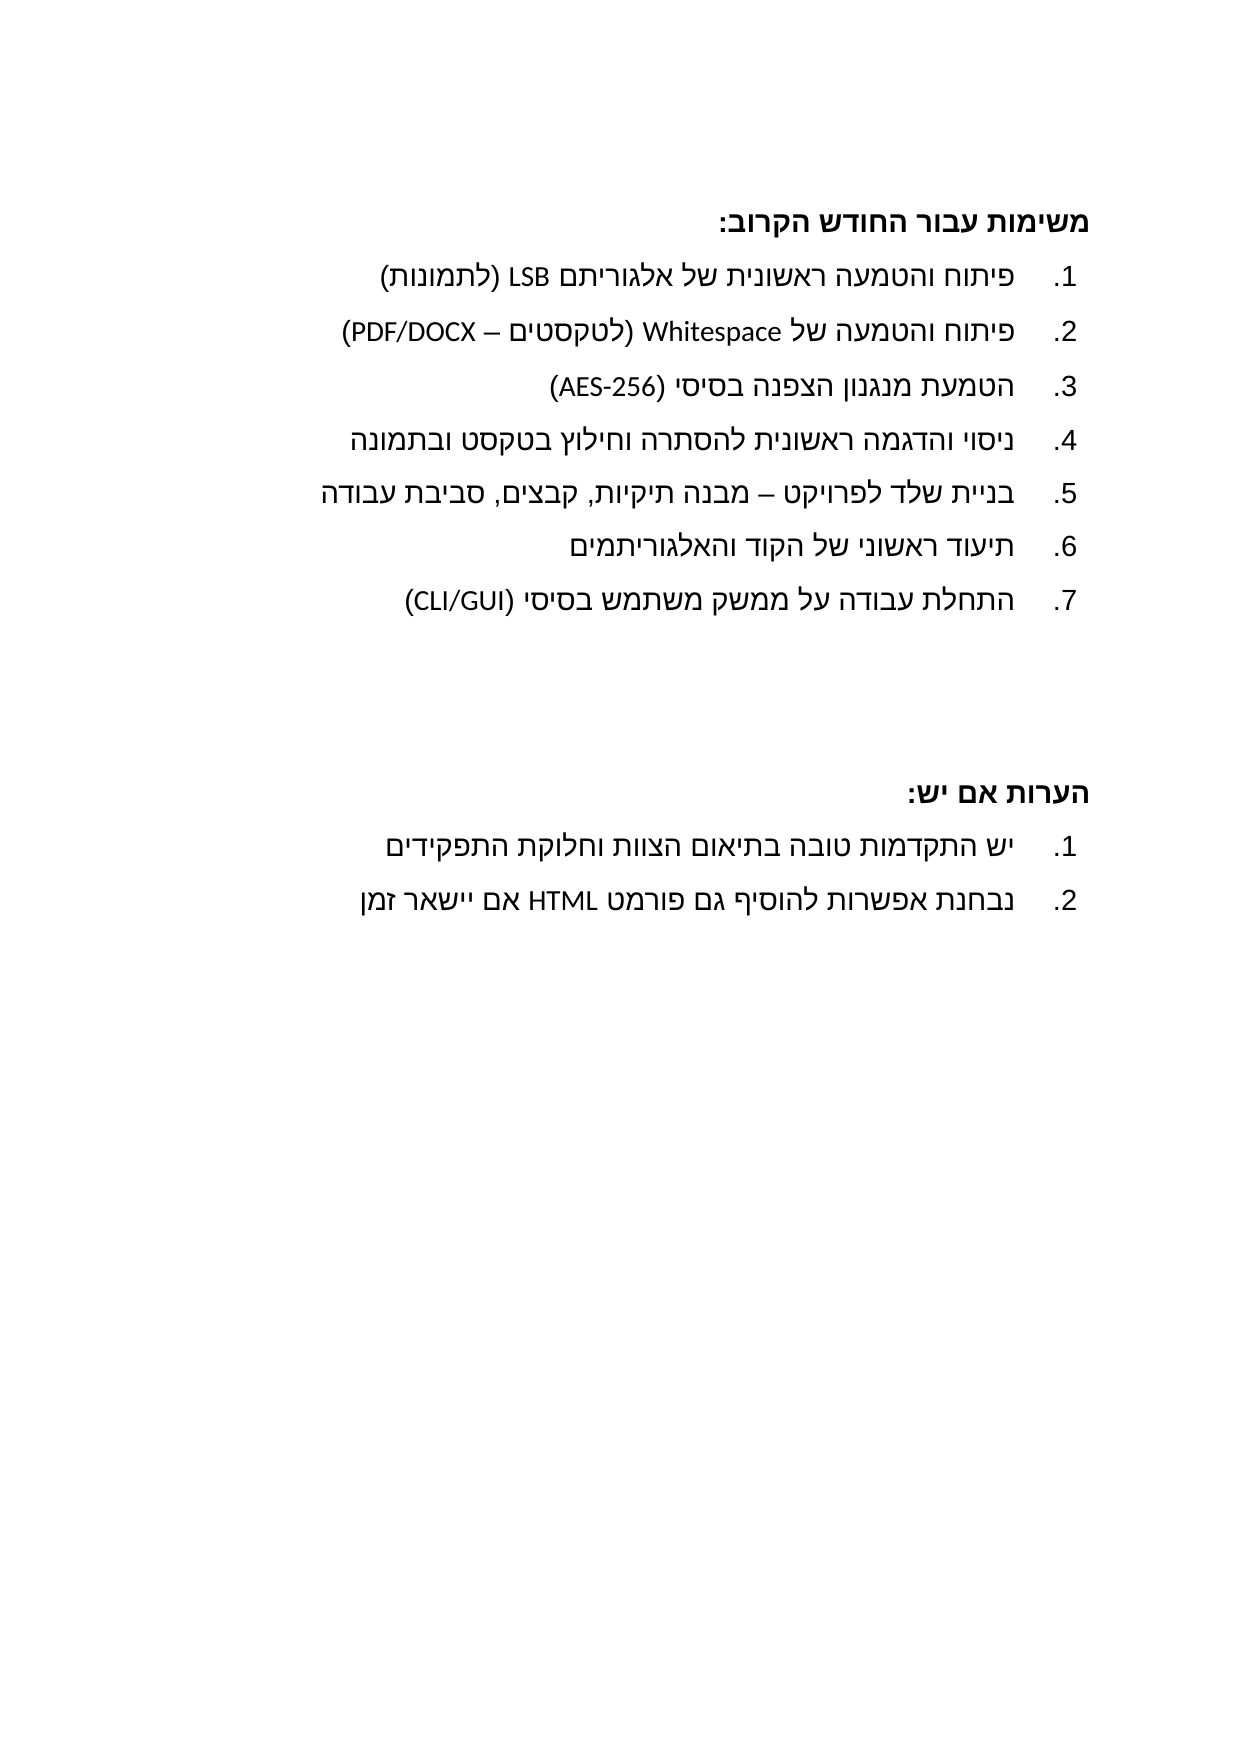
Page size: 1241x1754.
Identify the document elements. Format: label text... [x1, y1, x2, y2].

text הערות אם יש: [150, 777, 1090, 810]
list התחלת עבודה על ממשק משתמש בסיסי (CLI/GUI) [150, 582, 1053, 647]
list הטמעת מנגנון הצפנה בסיסי (AES-256) [150, 368, 1053, 404]
list תיעוד ראשוני של הקוד והאלגוריתמים [150, 529, 1053, 562]
list ניסוי והדגמה ראשונית להסתרה וחילוץ בטקסט ובתמונה [150, 423, 1053, 457]
list יש התקדמות טובה בתיאום הצוות וחלוקת התפקידים [150, 829, 1053, 863]
list נבחנת אפשרות להוסיף גם פורמט HTML אם יישאר זמן [150, 882, 1053, 918]
list פיתוח והטמעה של Whitespace (לטקסטים – PDF/DOCX) [150, 313, 1053, 349]
list בניית שלד לפרויקט – מבנה תיקיות, קבצים, סביבת עבודה [150, 476, 1053, 509]
text משימות עבור החודש הקרוב: [150, 205, 1090, 239]
list פיתוח והטמעה ראשונית של אלגוריתם LSB (לתמונות) [150, 258, 1053, 293]
